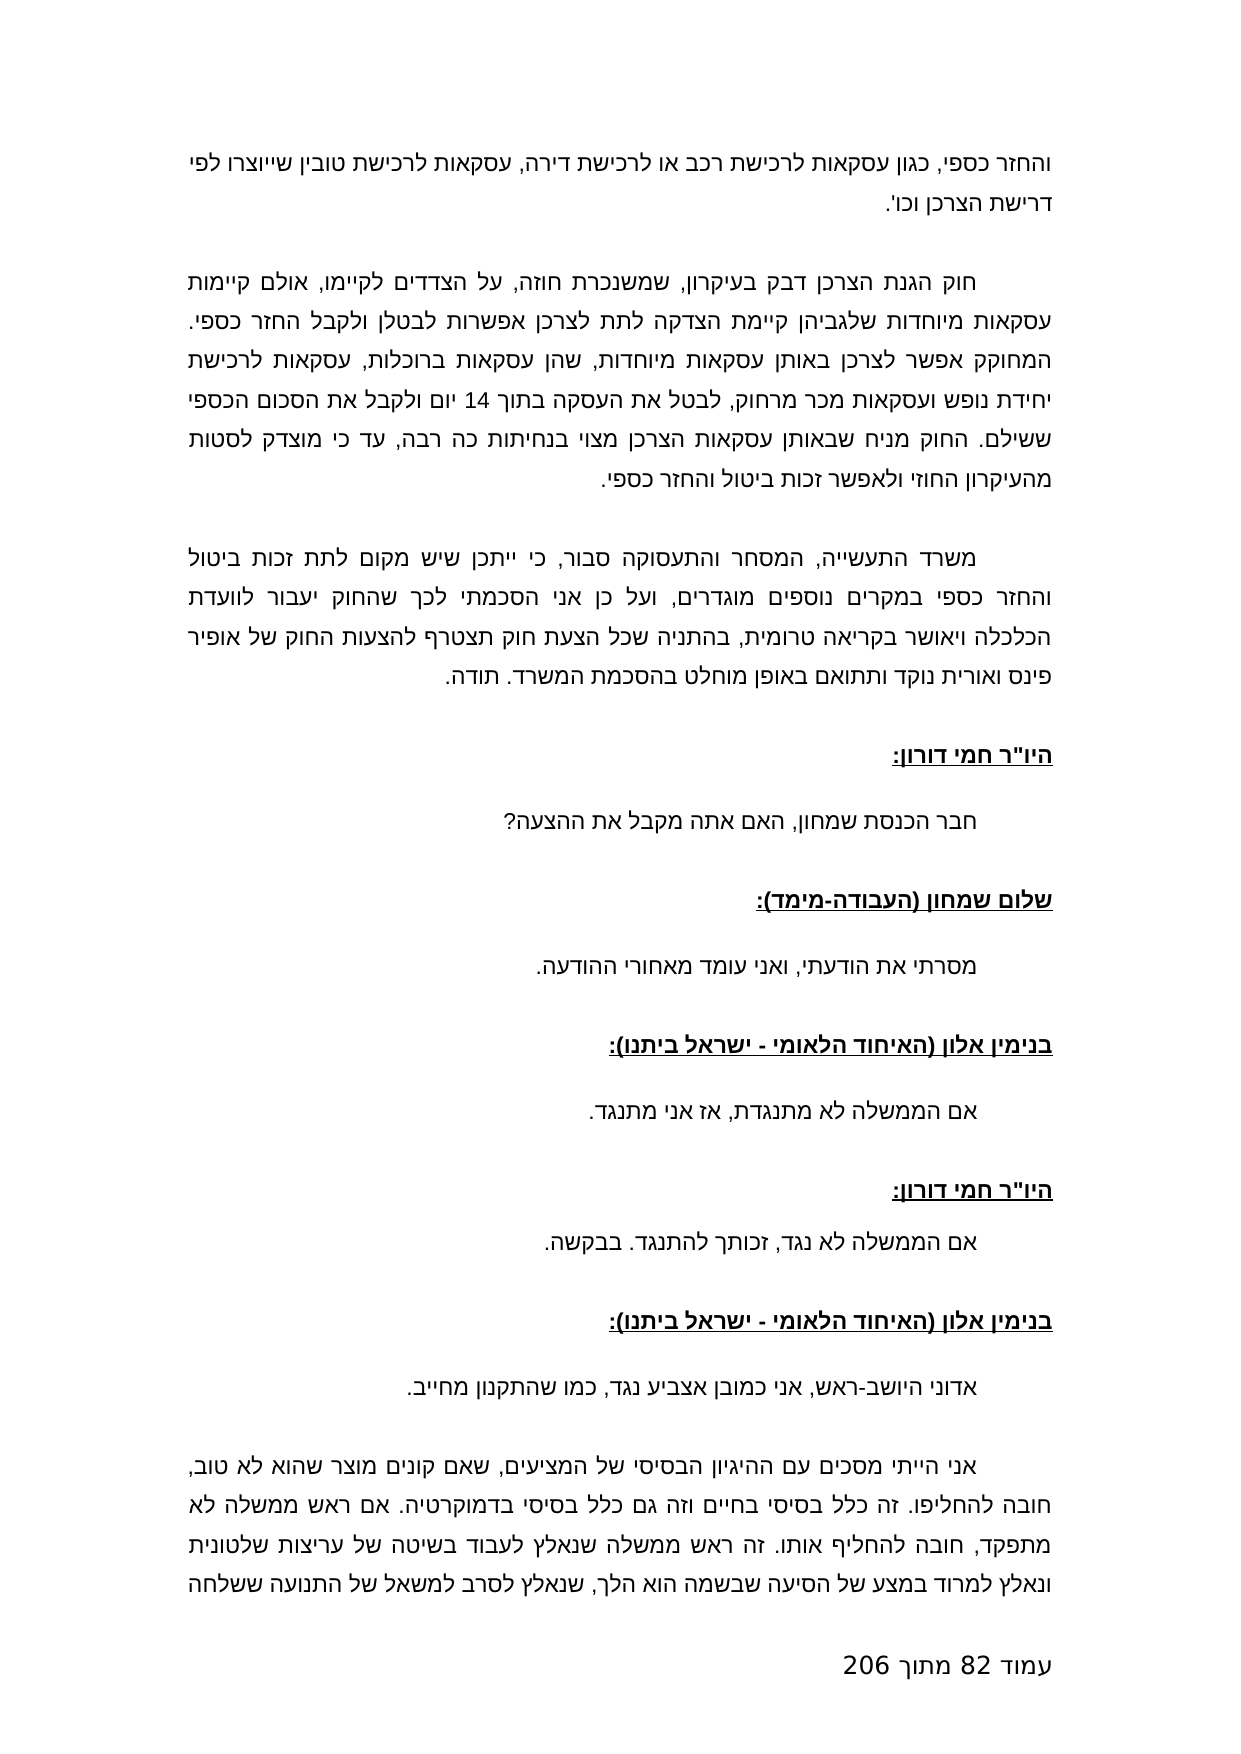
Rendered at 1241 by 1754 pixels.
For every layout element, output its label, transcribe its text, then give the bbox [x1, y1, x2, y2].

text חבר הכנסת שמחון, האם אתה מקבל את ההצעה? [187, 808, 1053, 834]
text חוק הגנת הצרכן דבק בעיקרון, שמשנכרת חוזה, על הצדדים לקיימו, אולם קיימות עסקאות מיוחדות שלגביהן קיימת הצדקה לתת לצרכן אפשרות לבטלן ולקבל החזר כספי. המחוקק אפשר לצרכן באותן עסקאות מיוחדות, שהן עסקאות ברוכלות, עסקאות לרכישת יחידת נופש ועסקאות מכר מרחוק, לבטל את העסקה בתוך 14 יום ולקבל את הסכום הכספי ששילם. החוק מניח שבאותן עסקאות הצרכן מצוי בנחיתות כה רבה, עד כי מוצדק לסטות מהעיקרון החוזי ולאפשר זכות ביטול והחזר כספי. [187, 268, 1053, 492]
text משרד התעשייה, המסחר והתעסוקה סבור, כי ייתכן שיש מקום לתת זכות ביטול והחזר כספי במקרים נוספים מוגדרים, ועל כן אני הסכמתי לכך שהחוק יעבור לוועדת הכלכלה ויאושר בקריאה טרומית, בהתניה שכל הצעת חוק תצטרף להצעות החוק של אופיר פינס ואורית נוקד ותתואם באופן מוחלט בהסכמת המשרד. תודה. [187, 545, 1053, 689]
text בנימין אלון (האיחוד הלאומי - ישראל ביתנו): [187, 1308, 1053, 1334]
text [187, 150, 1053, 216]
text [187, 1453, 1053, 1598]
text היו"ר חמי דורון: [187, 742, 1053, 768]
text אם הממשלה לא נגד, זכותך להתנגד. בבקשה. [187, 1229, 1053, 1256]
text היו"ר חמי דורון: [187, 1177, 1053, 1203]
text אם הממשלה לא מתנגדת, אז אני מתנגד. [187, 1098, 1053, 1124]
text בנימין אלון (האיחוד הלאומי - ישראל ביתנו): [187, 1032, 1053, 1058]
text שלום שמחון (העבודה-מימד): [187, 887, 1053, 913]
text מסרתי את הודעתי, ואני עומד מאחורי ההודעה. [187, 953, 1053, 979]
text אדוני היושב-ראש, אני כמובן אצביע נגד, כמו שהתקנון מחייב. [187, 1374, 1053, 1400]
